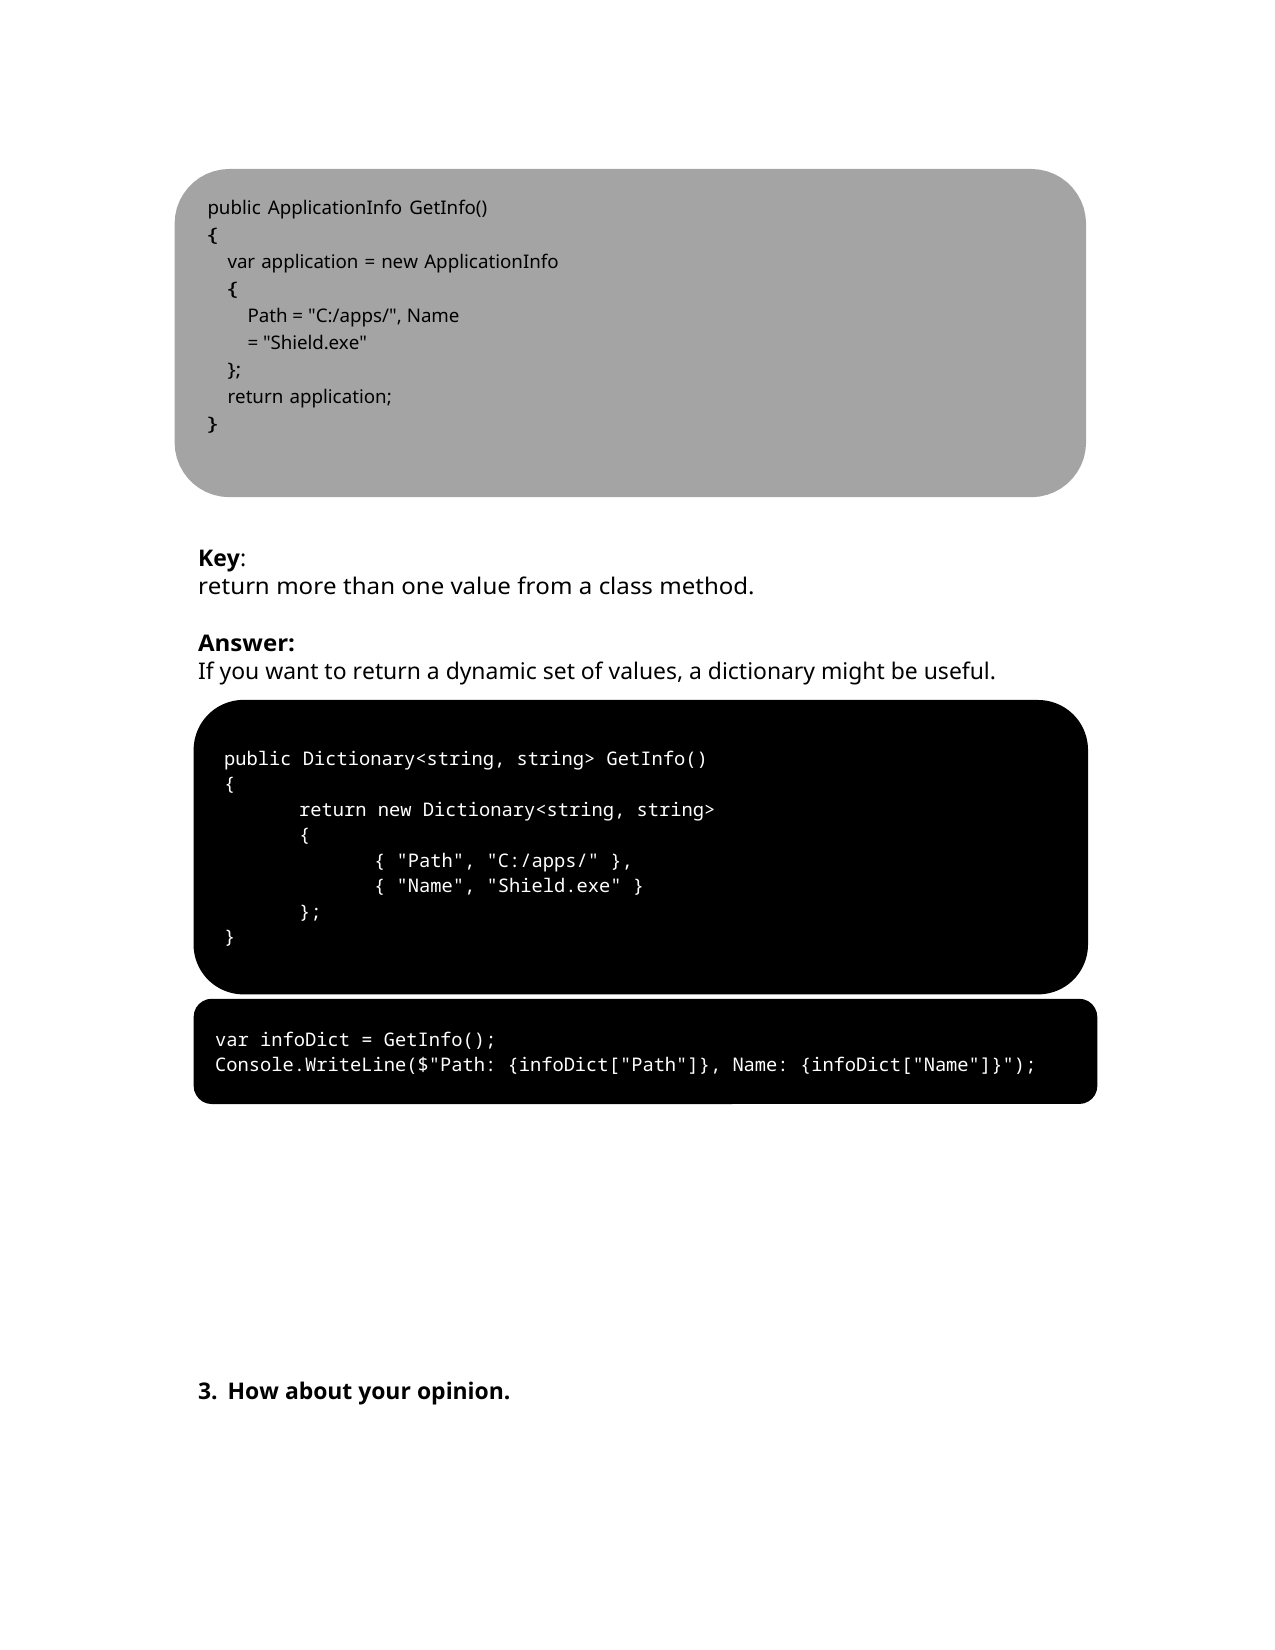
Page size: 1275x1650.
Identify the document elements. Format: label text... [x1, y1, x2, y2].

text Answer: [198, 629, 1125, 657]
text If you want to return a dynamic set of values, a dictionary might be useful. [198, 657, 1125, 686]
text return more than one value from a class method. [198, 572, 1125, 600]
text Key: [198, 543, 1125, 572]
list How about your opinion. [198, 1375, 1125, 1406]
